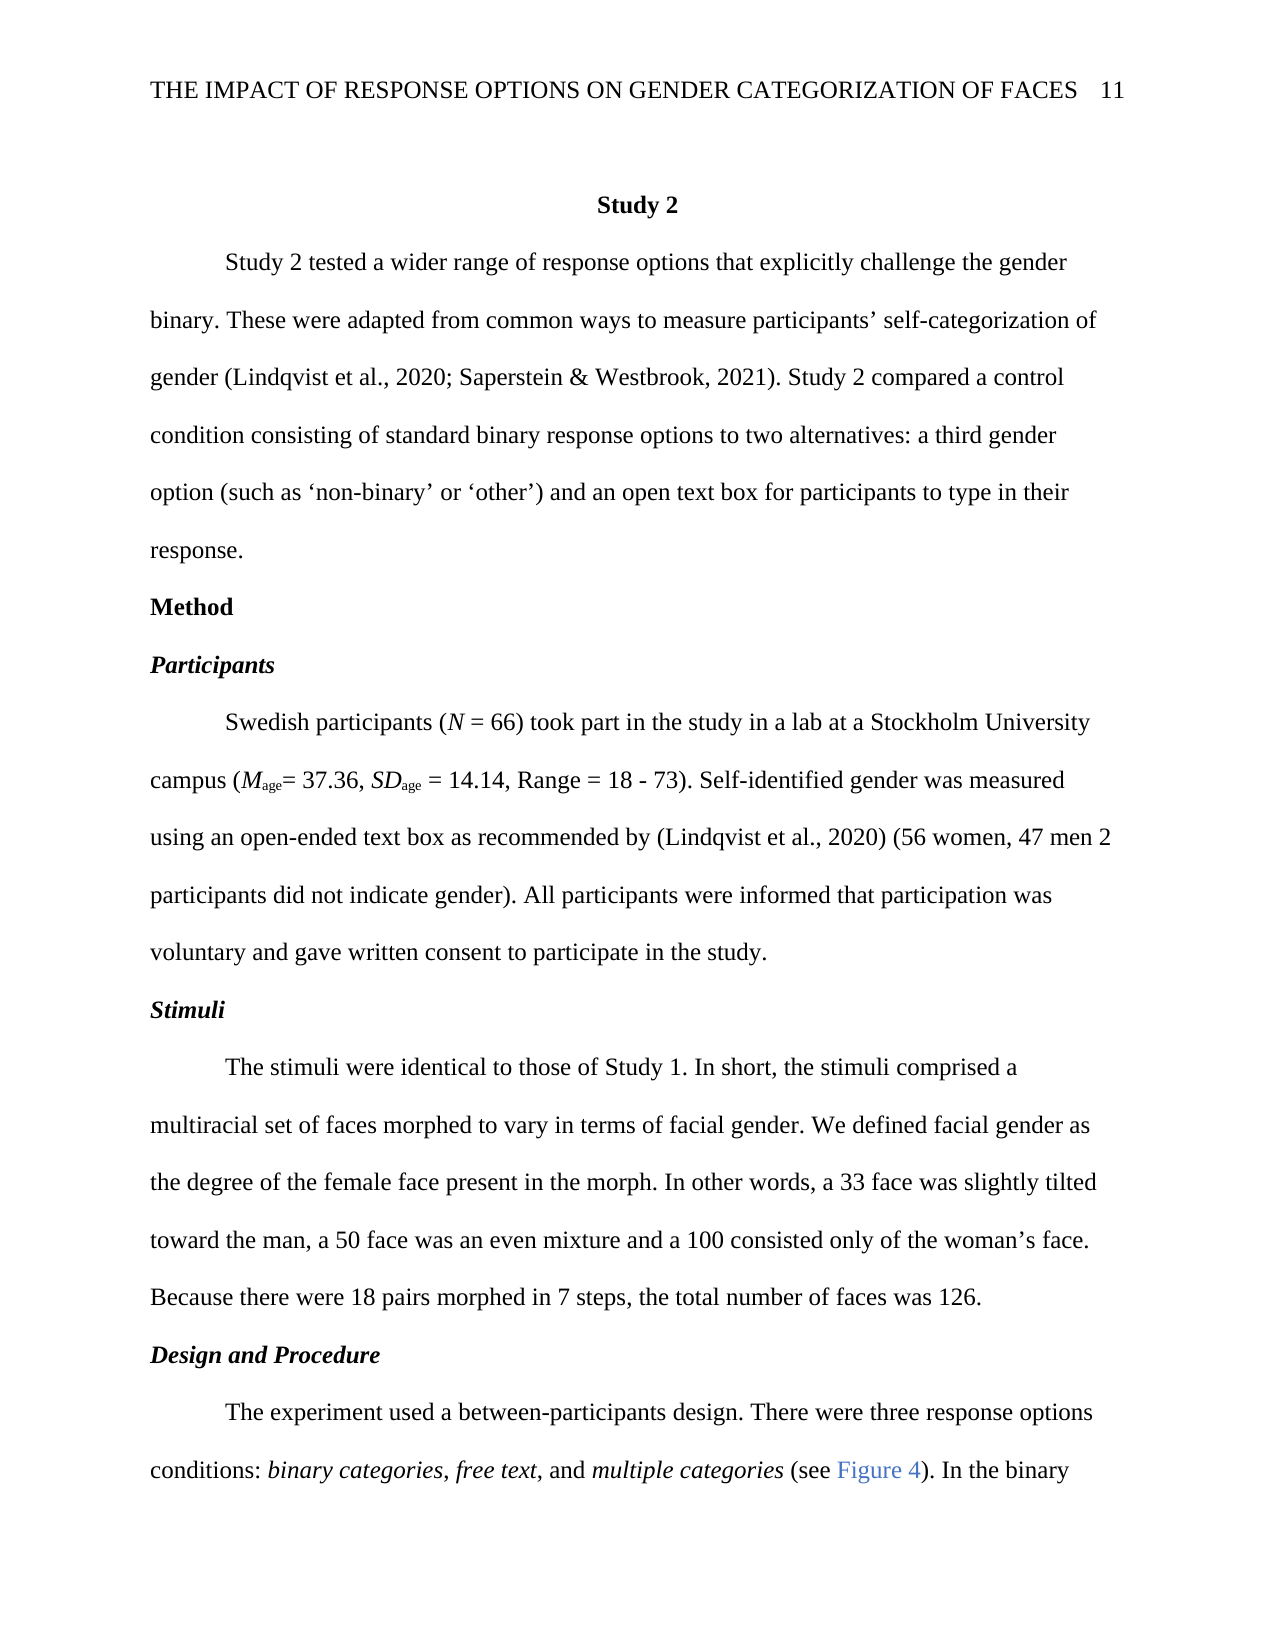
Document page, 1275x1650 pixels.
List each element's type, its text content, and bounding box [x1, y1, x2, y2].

subtitle Study 2 [150, 190, 1125, 219]
text The stimuli were identical to those of Study 1. In short, the stimuli comprised a multiracial set of faces morphed to vary in terms of facial gender. We defined facial gender as the degree of the female face present in the morph. In other words, a 33 face was slightly tilted toward the man, a 50 face was an even mixture and a 100 consisted only of the woman’s face. Because there were 18 pairs morphed in 7 steps, the total number of faces was 126. [150, 1052, 1125, 1311]
subtitle Participants [150, 650, 1125, 679]
text Study 2 tested a wider range of response options that explicitly challenge the gender binary. These were adapted from common ways to measure participants’ self-categorization of gender (Lindqvist et al., 2020; Saperstein & Westbrook, 2021). Study 2 compared a control condition consisting of standard binary response options to two alternatives: a third gender option (such as ‘non-binary’ or ‘other’) and an open text box for participants to type in their response. [150, 247, 1125, 564]
subtitle Stimuli [150, 995, 1125, 1024]
text Swedish participants (N = 66) took part in the study in a lab at a Stockholm University campus (Mage= 37.36, SDage = 14.14, Range = 18 - 73). Self-identified gender was measured using an open-ended text box as recommended by (Lindqvist et al., 2020) (56 women, 47 men 2 participants did not indicate gender). All participants were informed that participation was voluntary and gave written consent to participate in the study. [150, 707, 1125, 966]
subtitle Method [150, 592, 1125, 621]
subtitle Design and Procedure [150, 1340, 1125, 1369]
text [150, 1397, 1125, 1484]
